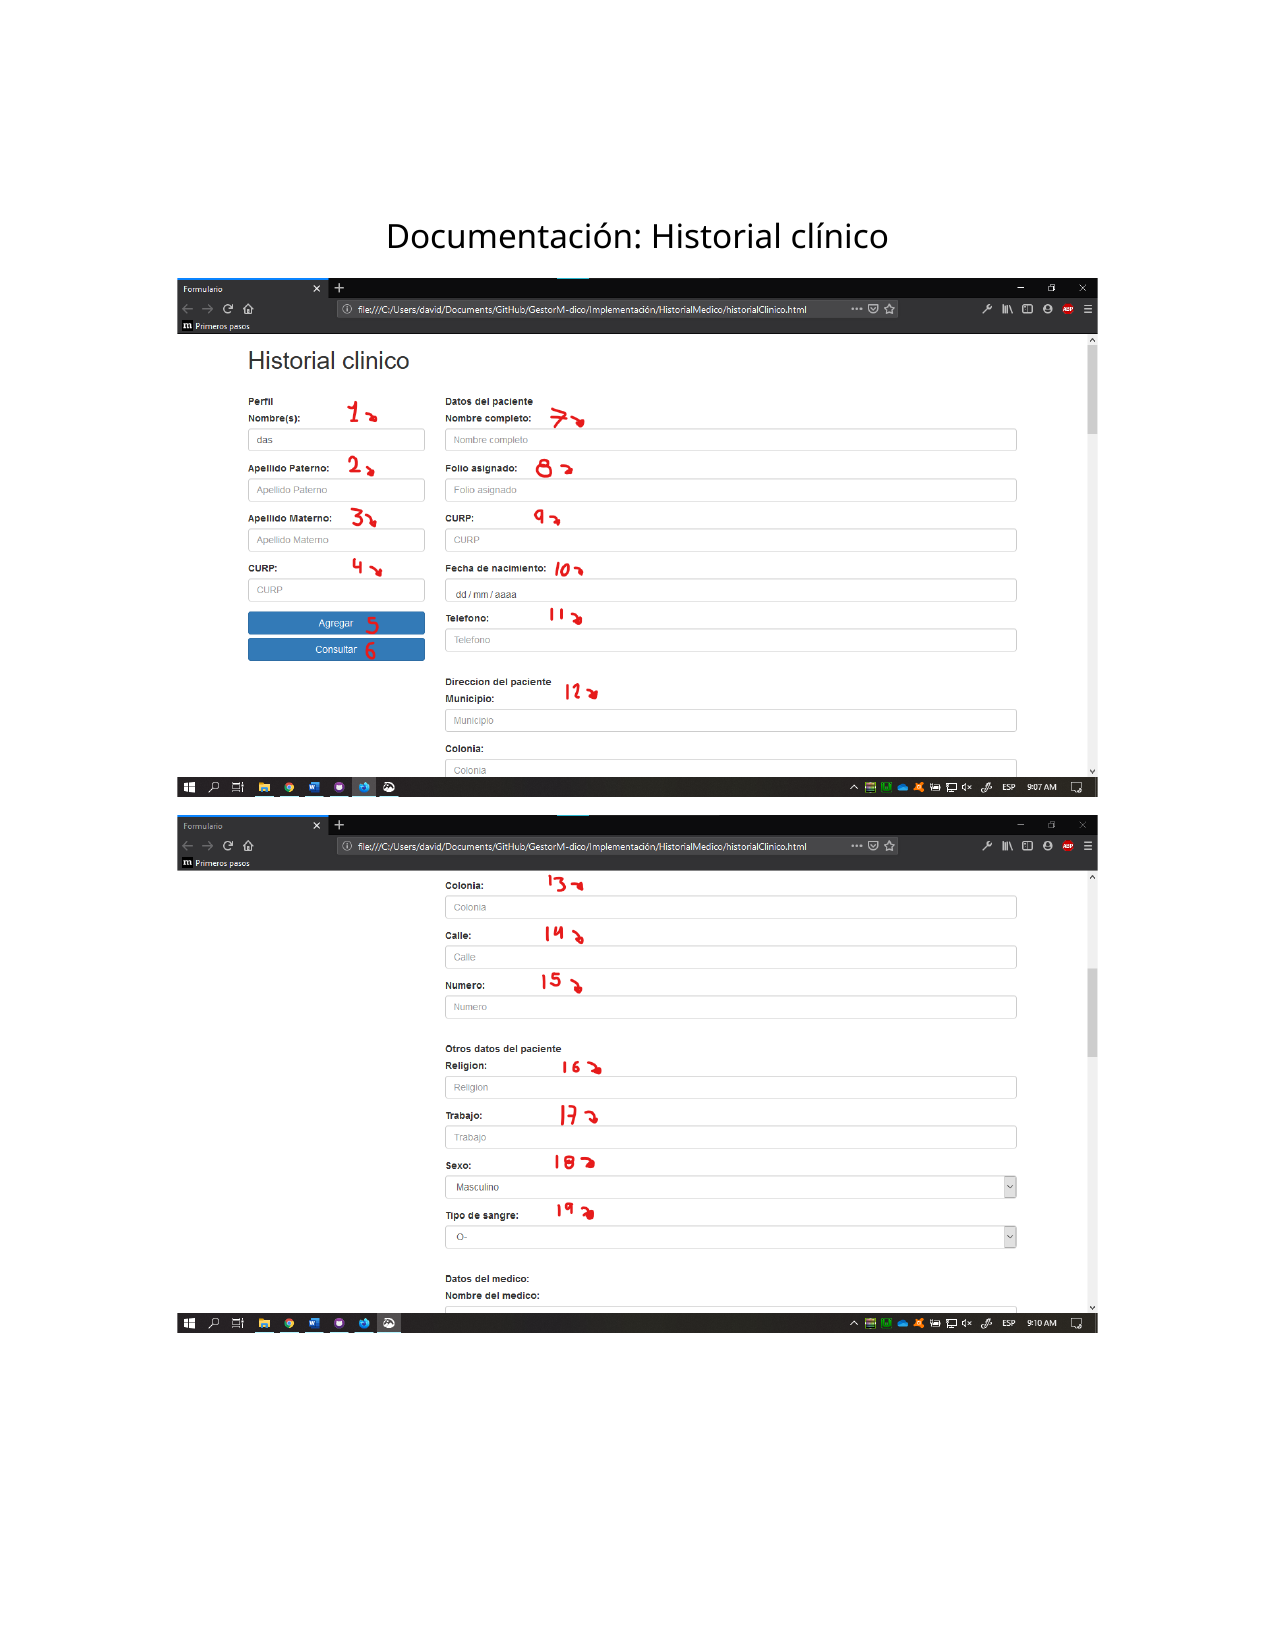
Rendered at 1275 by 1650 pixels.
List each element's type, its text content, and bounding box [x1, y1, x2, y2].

picture [177, 815, 1098, 1333]
text Documentación: Historial clínico [177, 213, 1098, 259]
picture [177, 278, 1098, 797]
